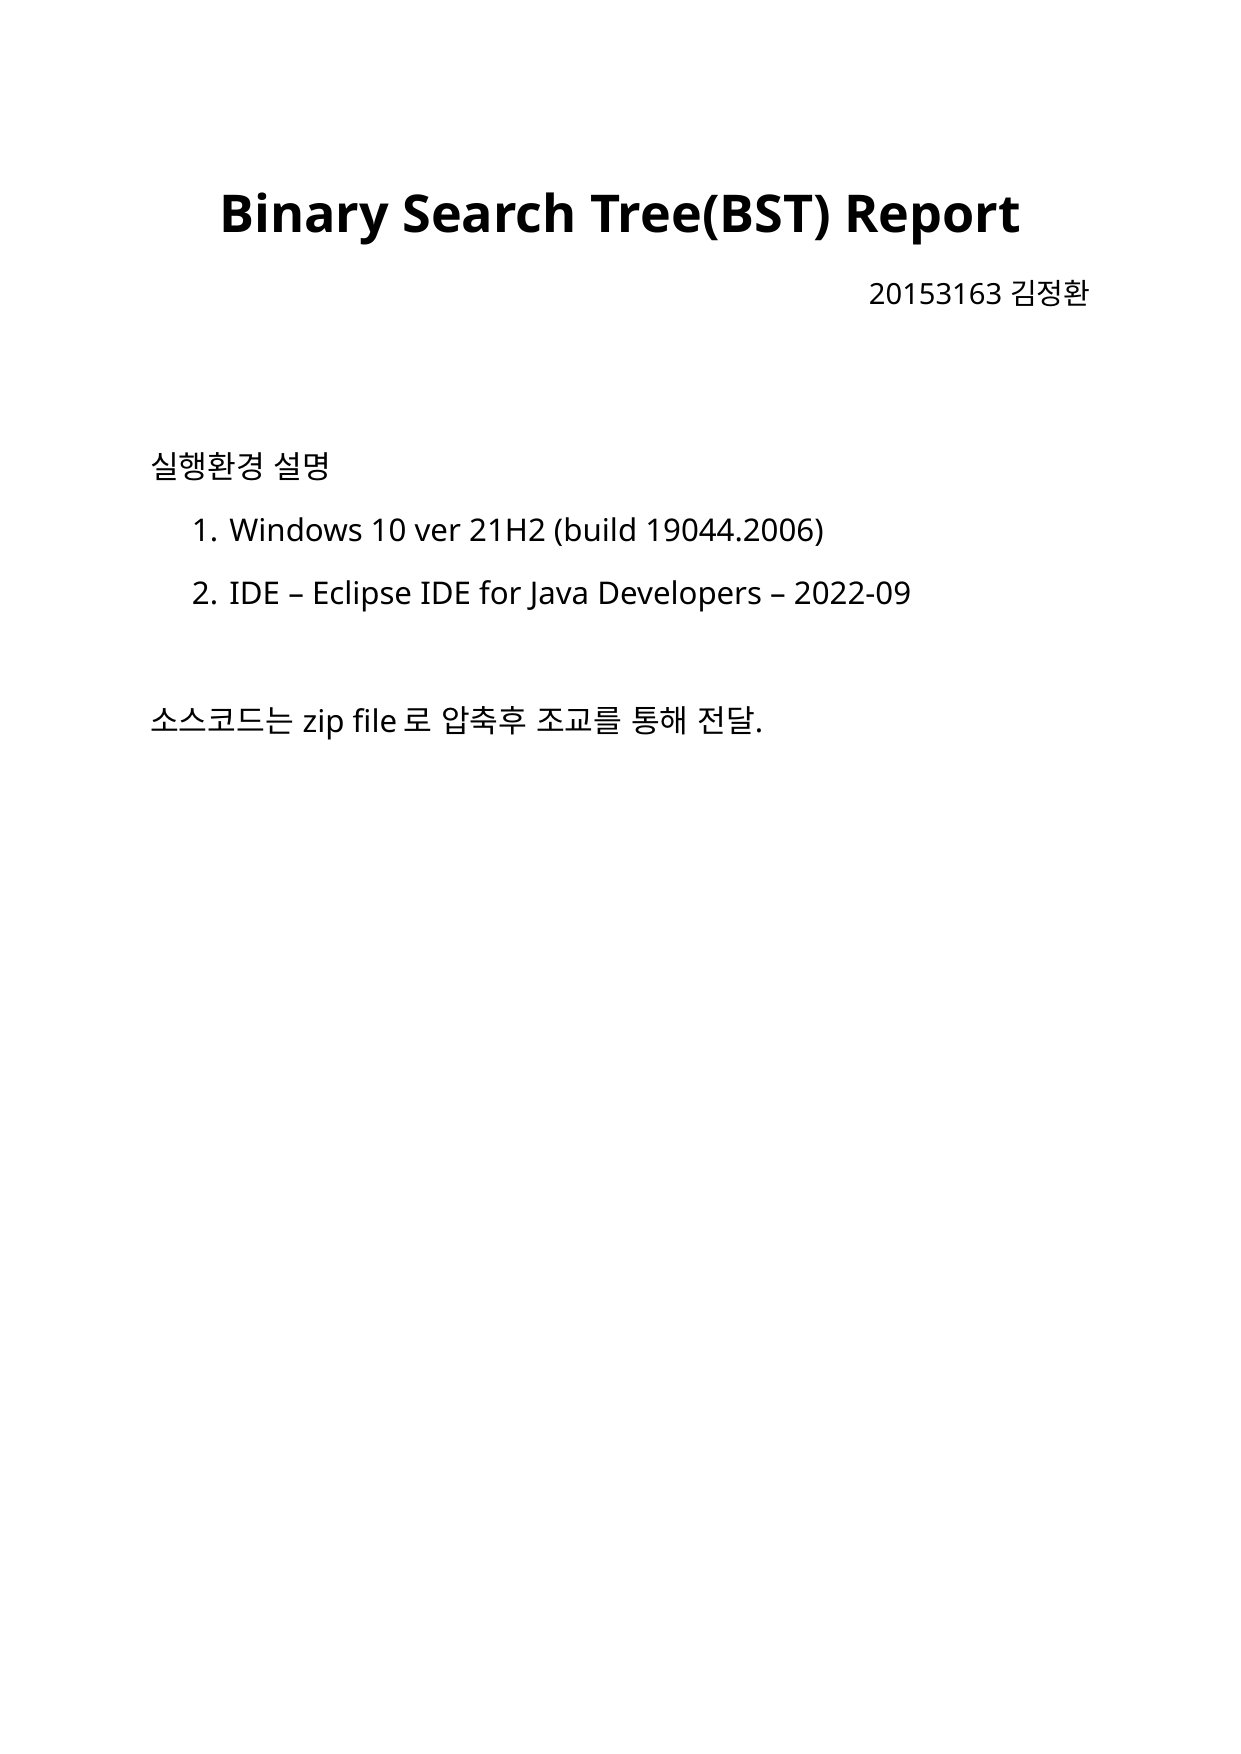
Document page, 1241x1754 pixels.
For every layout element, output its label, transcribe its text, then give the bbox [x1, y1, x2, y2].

subtitle 20153163 김정환 [150, 270, 1090, 313]
subtitle Binary Search Tree(BST) Report [150, 177, 1090, 248]
text 소스코드는 zip file로 압축후 조교를 통해 전달. [150, 696, 1090, 741]
list Windows 10 ver 21H2 (build 19044.2006) [192, 508, 1090, 551]
list IDE – Eclipse IDE for Java Developers – 2022-09 [192, 571, 1090, 613]
text 실행환경 설명 [150, 443, 1090, 488]
